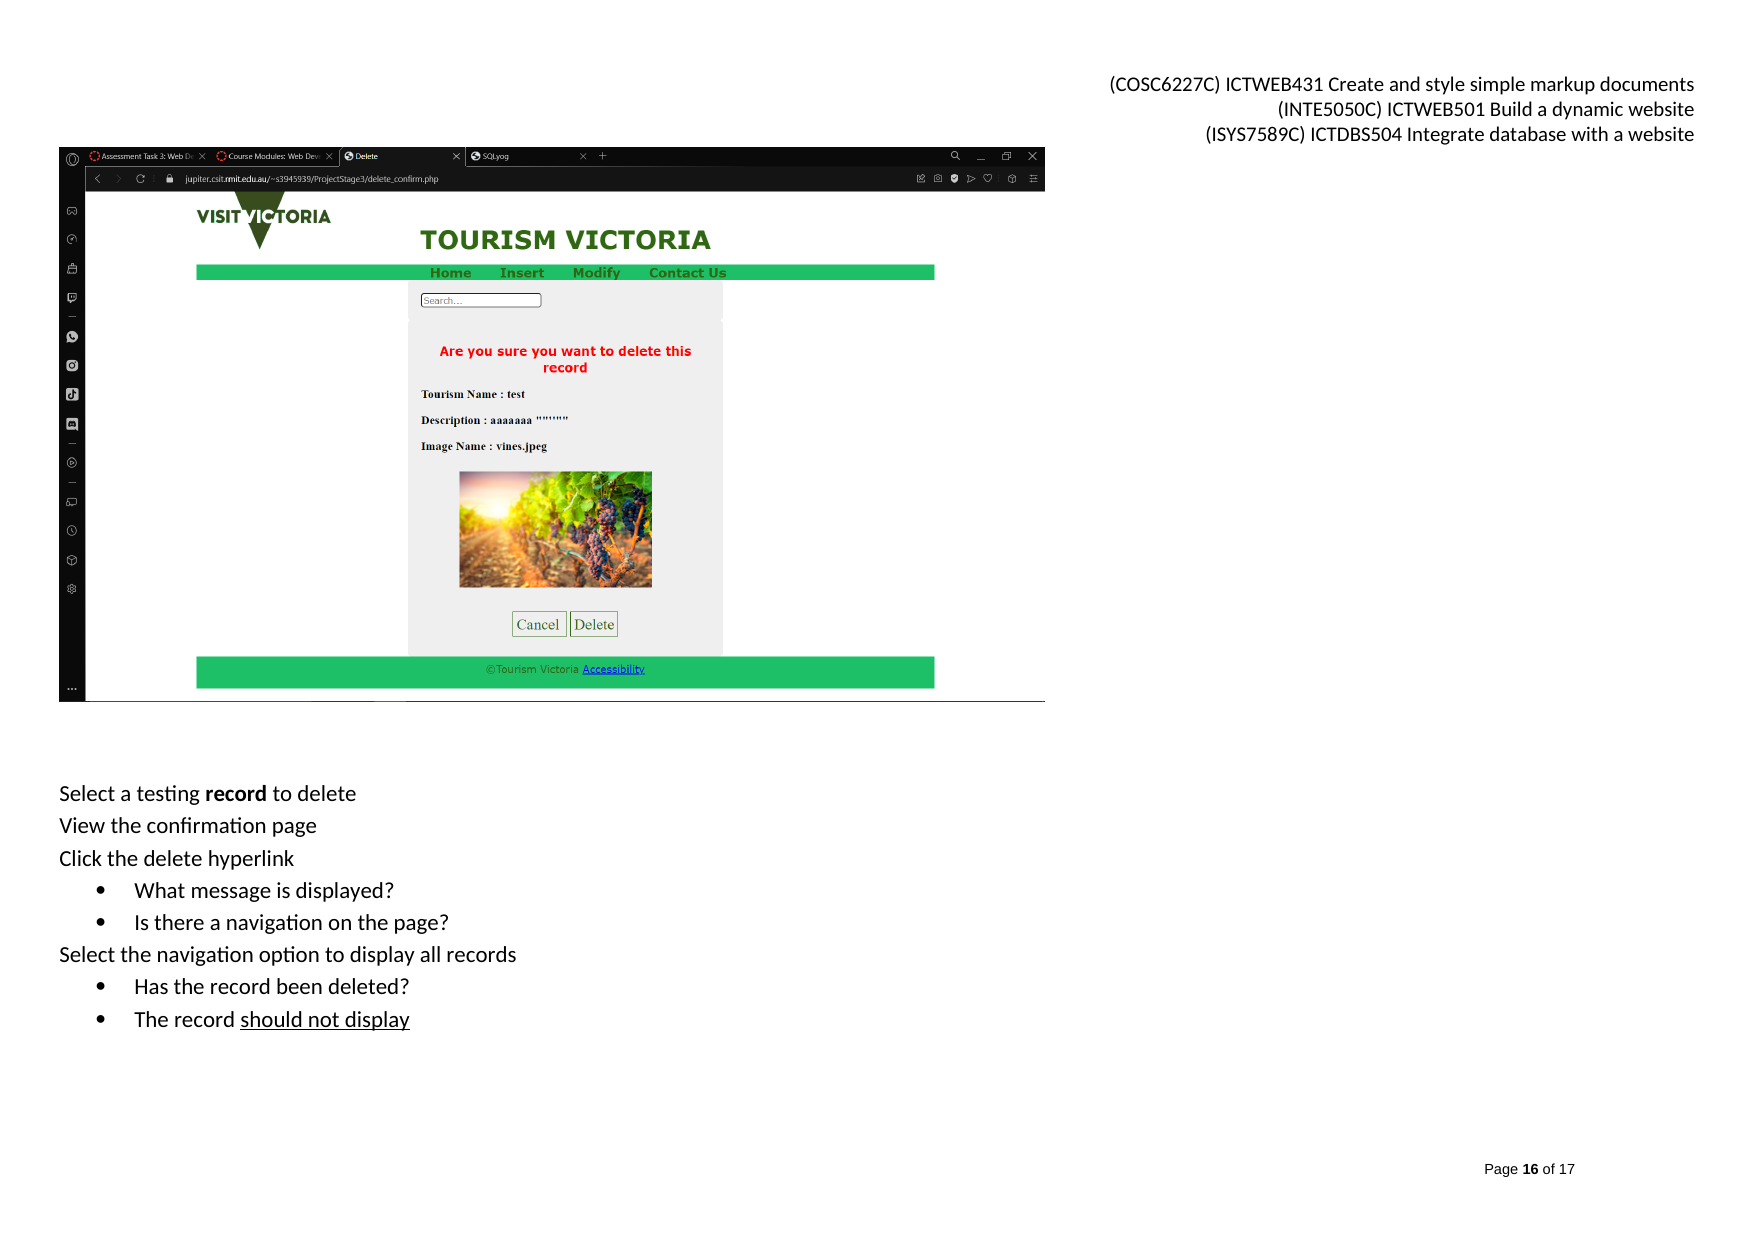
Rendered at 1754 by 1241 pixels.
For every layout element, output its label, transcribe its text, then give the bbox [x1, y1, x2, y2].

list What message is displayed? [97, 876, 1695, 904]
text View the confirmation page [59, 812, 1695, 839]
text Select the navigation option to display all records [59, 940, 1695, 968]
text Select a testing record to delete [59, 779, 1695, 807]
list Is there a navigation on the page? [97, 908, 1695, 936]
list The record should not display [97, 1005, 1695, 1033]
picture [59, 147, 1045, 702]
list Has the record been deleted? [97, 972, 1695, 1001]
text Click the delete hyperlink [59, 844, 1695, 872]
